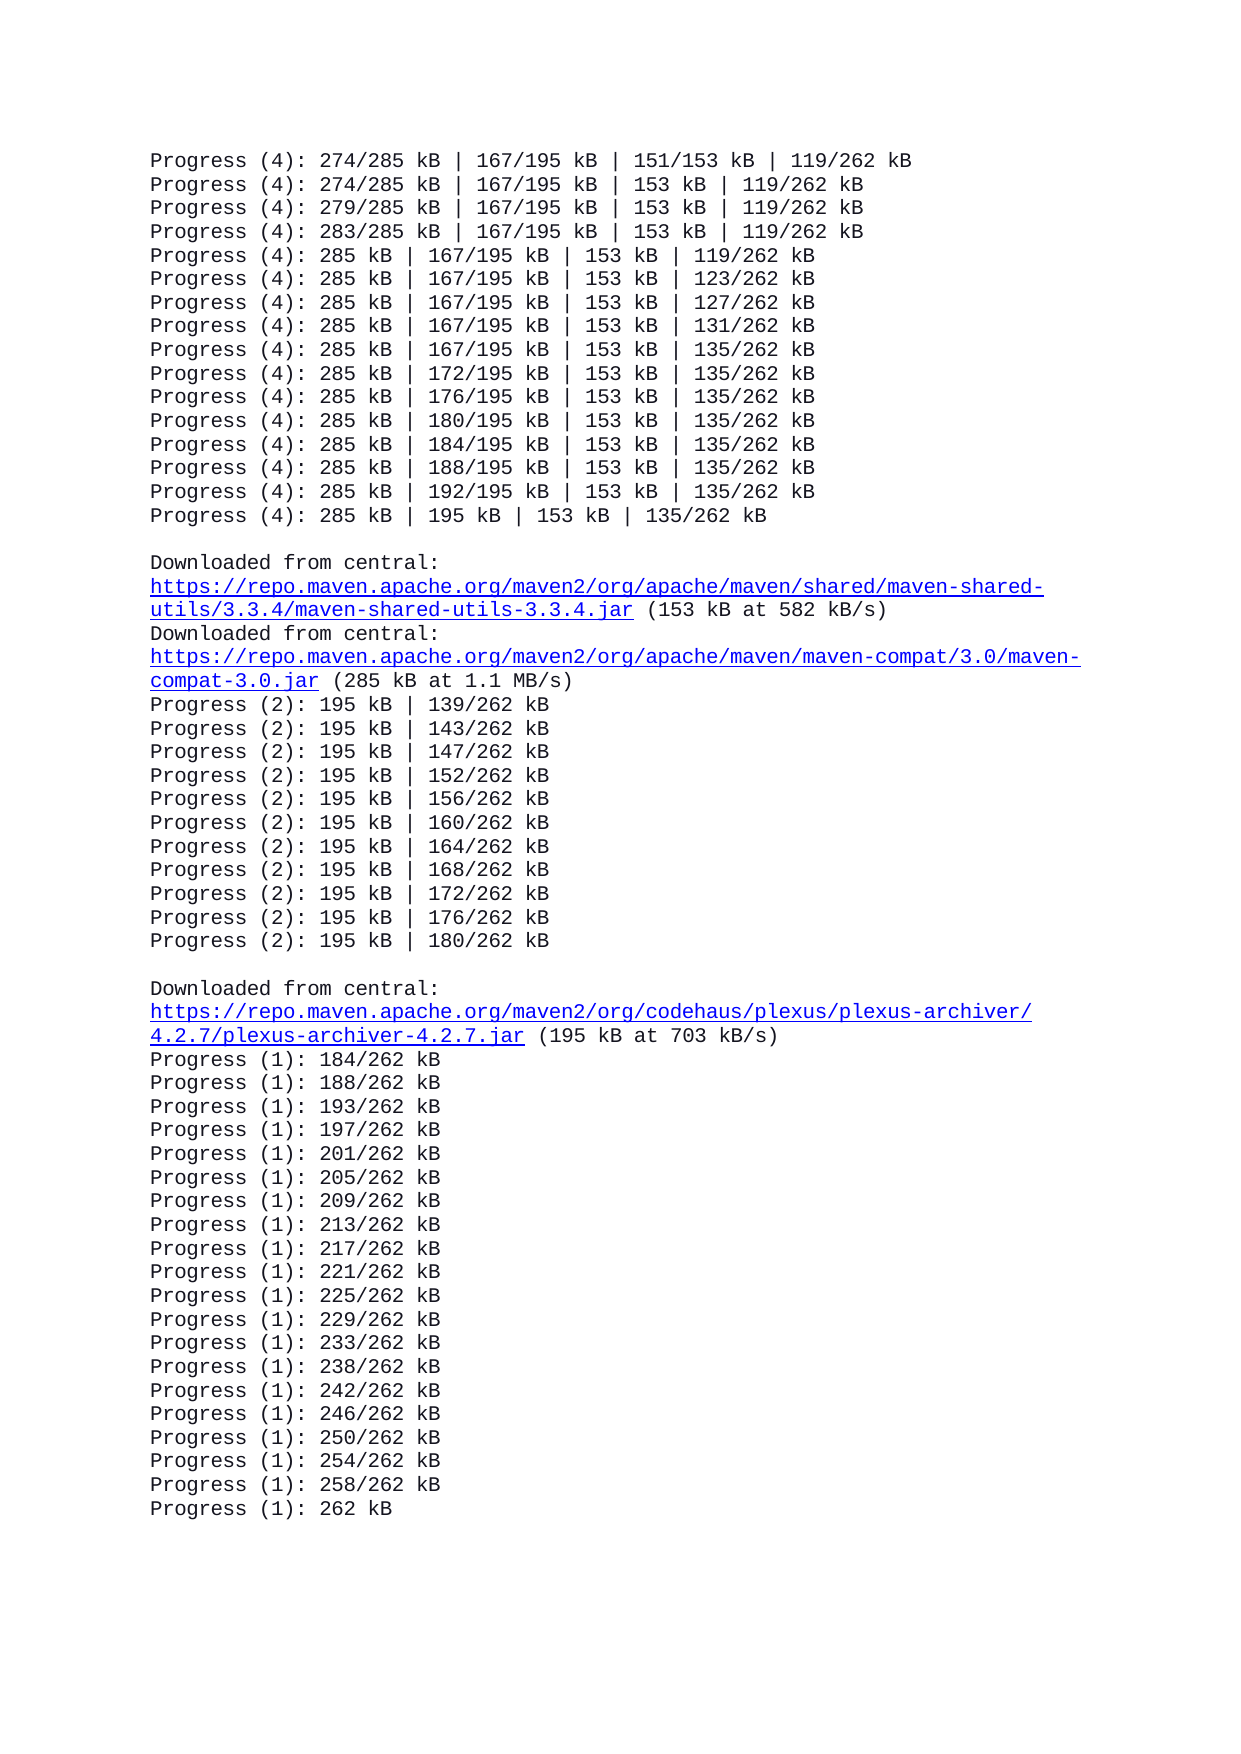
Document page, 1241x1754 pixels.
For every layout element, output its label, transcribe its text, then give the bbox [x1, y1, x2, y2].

text Progress (1): 250/262 kB [150, 1427, 1090, 1451]
text Progress (1): 258/262 kB [150, 1474, 1090, 1498]
text Progress (1): 205/262 kB [150, 1167, 1090, 1190]
text Progress (1): 213/262 kB [150, 1214, 1090, 1238]
text Progress (2): 195 kB | 143/262 kB [150, 717, 1090, 741]
text Progress (4): 285 kB | 180/195 kB | 153 kB | 135/262 kB [150, 410, 1090, 434]
text Progress (4): 274/285 kB | 167/195 kB | 153 kB | 119/262 kB [150, 174, 1090, 197]
text Downloaded from central: https://repo.maven.apache.org/maven2/org/apache/maven/maven-compat/3.0/maven-compat-3.0.jar (285 kB at 1.1 MB/s) [150, 623, 1090, 694]
text Progress (2): 195 kB | 164/262 kB [150, 836, 1090, 859]
text Progress (4): 285 kB | 195 kB | 153 kB | 135/262 kB [150, 505, 1090, 528]
text Progress (4): 283/285 kB | 167/195 kB | 153 kB | 119/262 kB [150, 221, 1090, 244]
text Progress (1): 201/262 kB [150, 1143, 1090, 1167]
text Progress (4): 285 kB | 176/195 kB | 153 kB | 135/262 kB [150, 386, 1090, 410]
text Progress (2): 195 kB | 156/262 kB [150, 788, 1090, 812]
text Progress (1): 242/262 kB [150, 1379, 1090, 1403]
text Progress (1): 217/262 kB [150, 1238, 1090, 1261]
text Progress (1): 193/262 kB [150, 1096, 1090, 1119]
text Progress (2): 195 kB | 160/262 kB [150, 812, 1090, 836]
text Progress (4): 274/285 kB | 167/195 kB | 151/153 kB | 119/262 kB [150, 150, 1090, 174]
text Progress (1): 225/262 kB [150, 1285, 1090, 1309]
text Progress (4): 279/285 kB | 167/195 kB | 153 kB | 119/262 kB [150, 197, 1090, 221]
text Progress (1): 229/262 kB [150, 1309, 1090, 1332]
text Progress (2): 195 kB | 180/262 kB [150, 930, 1090, 954]
text Progress (2): 195 kB | 176/262 kB [150, 907, 1090, 930]
text Progress (4): 285 kB | 172/195 kB | 153 kB | 135/262 kB [150, 363, 1090, 386]
text Progress (1): 254/262 kB [150, 1451, 1090, 1474]
text Progress (4): 285 kB | 184/195 kB | 153 kB | 135/262 kB [150, 434, 1090, 457]
text Progress (2): 195 kB | 172/262 kB [150, 883, 1090, 907]
text Progress (4): 285 kB | 192/195 kB | 153 kB | 135/262 kB [150, 481, 1090, 505]
text Progress (2): 195 kB | 139/262 kB [150, 694, 1090, 717]
text Progress (4): 285 kB | 167/195 kB | 153 kB | 123/262 kB [150, 268, 1090, 292]
text Progress (1): 238/262 kB [150, 1356, 1090, 1379]
text Progress (2): 195 kB | 147/262 kB [150, 741, 1090, 765]
text Downloaded from central: https://repo.maven.apache.org/maven2/org/apache/maven/shared/maven-shared-utils/3.3.4/maven-shared-utils-3.3.4.jar (153 kB at 582 kB/s) [150, 552, 1090, 623]
text Progress (1): 209/262 kB [150, 1190, 1090, 1214]
text Progress (1): 184/262 kB [150, 1048, 1090, 1072]
text Progress (1): 188/262 kB [150, 1072, 1090, 1096]
text Progress (2): 195 kB | 152/262 kB [150, 765, 1090, 788]
text Progress (4): 285 kB | 167/195 kB | 153 kB | 119/262 kB [150, 244, 1090, 268]
text Progress (4): 285 kB | 167/195 kB | 153 kB | 135/262 kB [150, 339, 1090, 363]
text Progress (4): 285 kB | 188/195 kB | 153 kB | 135/262 kB [150, 457, 1090, 481]
text Progress (4): 285 kB | 167/195 kB | 153 kB | 131/262 kB [150, 316, 1090, 339]
text Progress (1): 246/262 kB [150, 1403, 1090, 1427]
text Progress (2): 195 kB | 168/262 kB [150, 859, 1090, 883]
text Progress (1): 221/262 kB [150, 1261, 1090, 1285]
text Downloaded from central: https://repo.maven.apache.org/maven2/org/codehaus/plexus/plexus-archiver/4.2.7/plexus-archiver-4.2.7.jar (195 kB at 703 kB/s) [150, 978, 1090, 1048]
text Progress (1): 197/262 kB [150, 1119, 1090, 1143]
text Progress (1): 262 kB [150, 1498, 1090, 1521]
text Progress (1): 233/262 kB [150, 1332, 1090, 1356]
text Progress (4): 285 kB | 167/195 kB | 153 kB | 127/262 kB [150, 292, 1090, 316]
